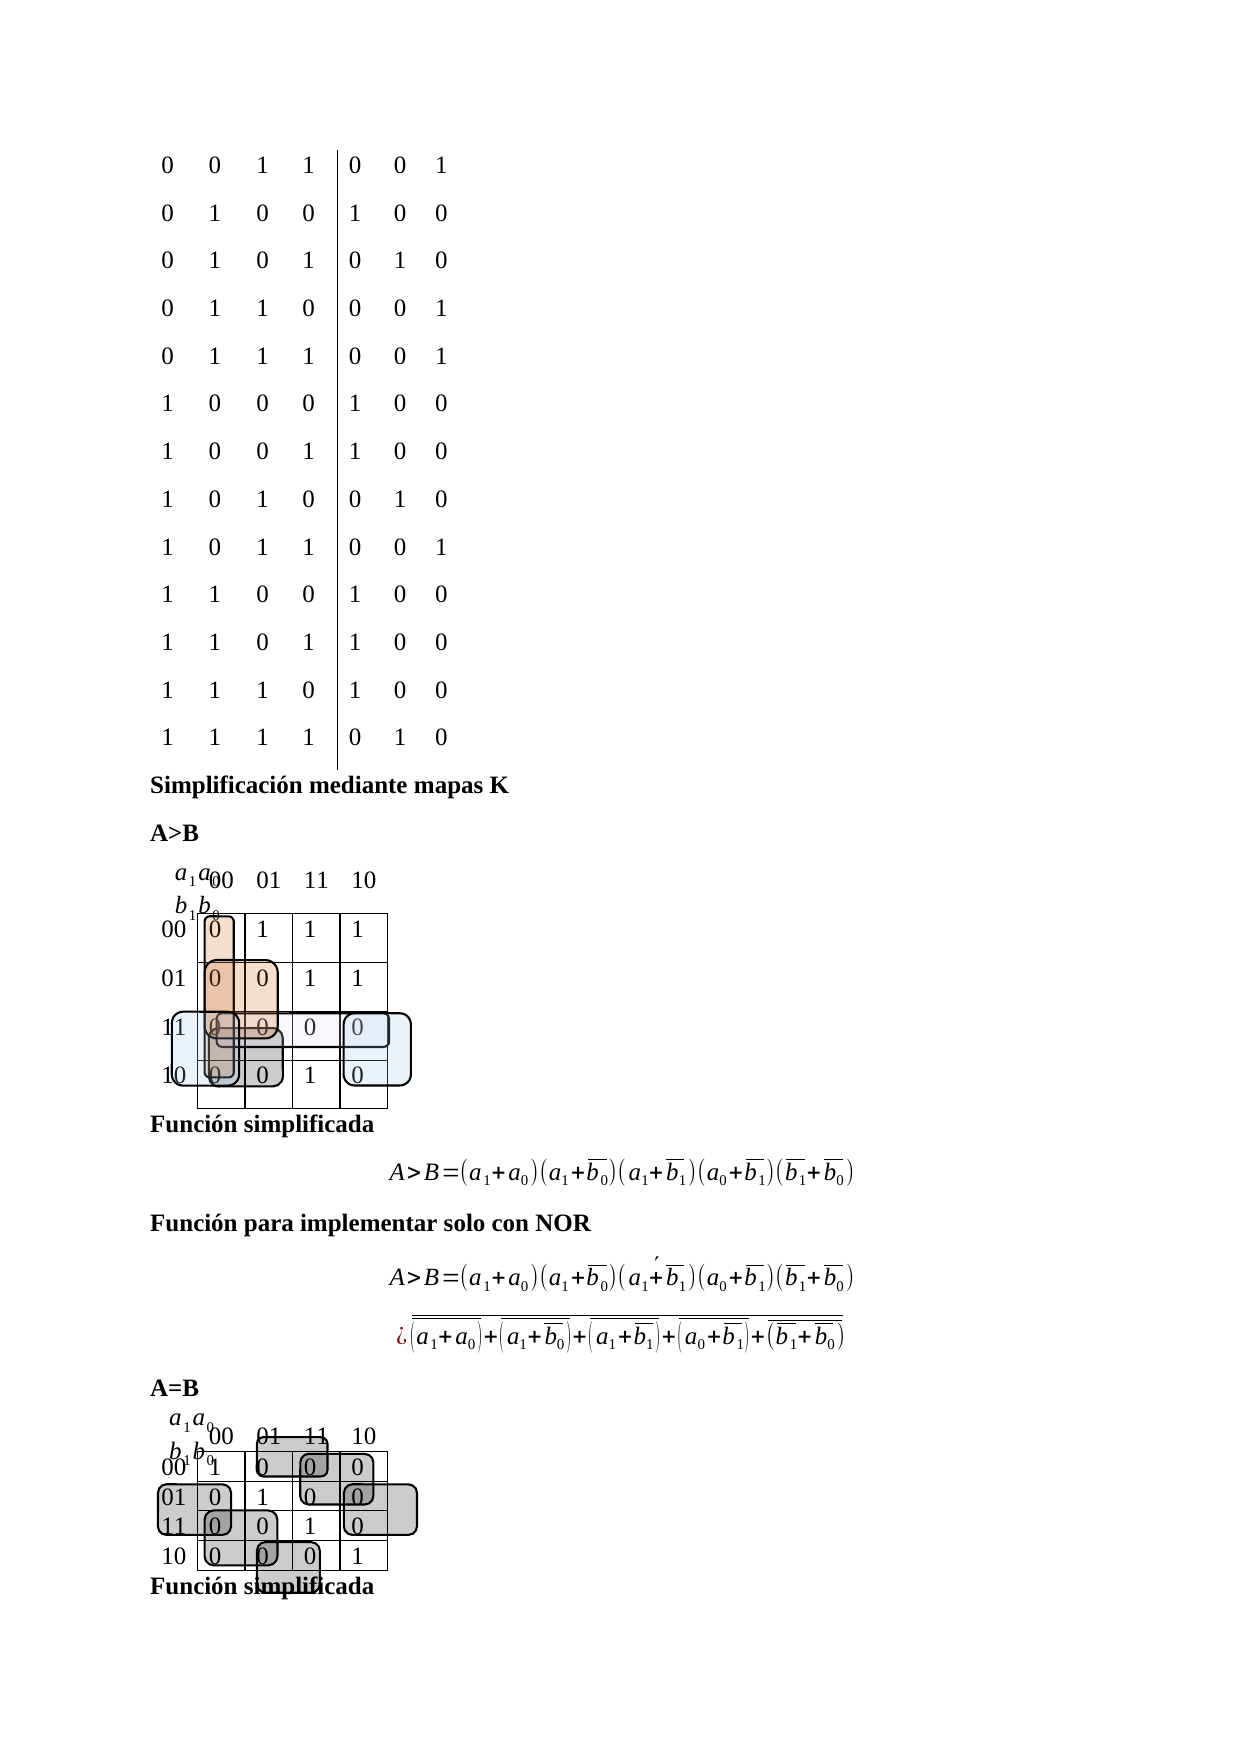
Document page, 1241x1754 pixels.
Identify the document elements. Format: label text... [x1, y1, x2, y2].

table_cell 1 [382, 245, 424, 293]
table_cell 1 [245, 675, 291, 722]
table_cell 01 [150, 1481, 197, 1510]
table_cell 1 [150, 723, 197, 770]
table_cell 0 [275, 1511, 292, 1540]
table_cell 1 [197, 198, 245, 245]
table_cell 0 [382, 675, 424, 722]
table_cell 1 [338, 198, 382, 245]
table_cell 0 [338, 341, 382, 388]
table_cell 0 [197, 436, 245, 484]
table_cell 10 [150, 1060, 197, 1108]
table_cell 0 [245, 198, 291, 245]
table_cell 0 [198, 1482, 244, 1509]
table_header [150, 1421, 197, 1451]
table_cell 0 [291, 293, 337, 341]
table_cell 0 [197, 389, 245, 436]
table_cell 1 [245, 723, 291, 770]
table_cell 0 [366, 1452, 387, 1481]
table_cell 1 [291, 341, 337, 388]
table_cell 0 [382, 436, 424, 484]
table_cell 0 [382, 341, 424, 388]
table_cell 1 [197, 341, 245, 388]
table_cell 0 [338, 245, 382, 293]
table_cell 1 [150, 484, 197, 532]
table_cell 0 [382, 150, 424, 198]
table_cell 0 [338, 293, 382, 341]
table_cell 0 [424, 198, 466, 245]
table_cell 1 [150, 675, 197, 722]
table_cell 0 [293, 1482, 339, 1510]
text Función simplificada [150, 1109, 1090, 1138]
table_cell 0 [382, 627, 424, 675]
table_cell 01 [150, 962, 197, 1011]
table_cell 1 [338, 627, 382, 675]
table_cell 00 [150, 1451, 197, 1481]
table_cell 0 [246, 1452, 292, 1481]
table_cell 1 [291, 627, 337, 675]
table_cell 0 [382, 532, 424, 579]
table_cell 1 [293, 1511, 339, 1540]
table_cell 0 [315, 1541, 339, 1570]
table_cell 0 [341, 1061, 387, 1108]
table_cell 1 [291, 723, 337, 770]
text A=B [150, 1373, 1090, 1402]
table_cell 0 [338, 723, 382, 770]
table_cell 1 [291, 245, 337, 293]
table_cell 1 [293, 963, 339, 1011]
table_cell 1 [341, 963, 387, 1011]
table_header 11 [293, 866, 340, 913]
table_cell 11 [150, 1011, 177, 1059]
table_cell 1 [150, 436, 197, 484]
table_cell 1 [245, 150, 291, 198]
table_cell 1 [293, 914, 339, 962]
table_cell 1 [197, 293, 245, 341]
table_header 01 [245, 1421, 292, 1451]
table_cell 1 [382, 723, 424, 770]
table_cell 1 [198, 1452, 244, 1481]
table_cell 0 [150, 245, 197, 293]
table_cell 0 [245, 579, 291, 627]
table_cell 1 [246, 914, 292, 962]
table_cell 0 [424, 579, 466, 627]
table_cell 1 [291, 150, 337, 198]
table_cell 0 [150, 150, 197, 198]
table_cell 0 [197, 484, 245, 532]
table_cell 0 [424, 675, 466, 722]
table_cell 1 [338, 675, 382, 722]
table_cell 0 [150, 341, 197, 388]
table_header 11 [293, 1421, 340, 1451]
table_cell 0 [246, 1061, 292, 1108]
table_cell 0 [291, 675, 337, 722]
table_cell 1 [197, 245, 245, 293]
table_cell 1 [150, 389, 197, 436]
table_cell 0 [276, 963, 292, 1011]
text Función para implementar solo con NOR [150, 1208, 1090, 1237]
table_cell 0 [150, 293, 197, 341]
table_cell 0 [424, 723, 466, 770]
table_cell 1 [338, 389, 382, 436]
table_cell 1 [341, 1541, 387, 1570]
text Función simplificada [150, 1571, 1090, 1600]
table_cell 0 [338, 484, 382, 532]
table_cell 1 [150, 579, 197, 627]
table_cell 0 [198, 1541, 244, 1570]
table_header 00 [198, 1421, 245, 1451]
table_cell 0 [197, 150, 245, 198]
table_cell 1 [293, 1061, 339, 1108]
table_cell 0 [291, 198, 337, 245]
table_cell 0 [291, 389, 337, 436]
table_cell 0 [245, 627, 291, 675]
table_cell 1 [245, 293, 291, 341]
text Simplificación mediante mapas K [150, 770, 1090, 799]
table_cell 1 [291, 436, 337, 484]
table_cell 0 [245, 245, 291, 293]
table_cell 0 [197, 532, 245, 579]
table_cell 0 [424, 484, 466, 532]
table_header 10 [340, 866, 387, 913]
table_cell 1 [291, 532, 337, 579]
table_cell 0 [382, 293, 424, 341]
table_cell 0 [245, 389, 291, 436]
table_cell 1 [424, 150, 466, 198]
table_cell 1 [424, 532, 466, 579]
table_cell 0 [424, 436, 466, 484]
table_cell 0 [198, 1087, 244, 1108]
table_cell 0 [382, 389, 424, 436]
table_cell 1 [382, 484, 424, 532]
table_cell 0 [382, 579, 424, 627]
table_cell 1 [245, 341, 291, 388]
table_cell 1 [341, 914, 387, 962]
table_cell 11 [150, 1510, 197, 1540]
table_cell 1 [197, 723, 245, 770]
table_header 01 [245, 866, 292, 913]
table_cell 1 [424, 293, 466, 341]
text A>B [150, 818, 1090, 847]
table_cell 1 [424, 341, 466, 388]
table_cell 10 [150, 1540, 197, 1570]
table_cell 0 [338, 150, 382, 198]
table_header 00 [198, 866, 245, 913]
table_header 10 [340, 1421, 387, 1451]
table_cell 0 [341, 1511, 387, 1540]
table_cell 1 [197, 627, 245, 675]
table_cell 1 [338, 436, 382, 484]
table_header [150, 866, 197, 913]
table_cell 0 [424, 627, 466, 675]
table_cell 0 [382, 198, 424, 245]
table_cell 1 [338, 579, 382, 627]
table_cell 0 [338, 532, 382, 579]
table_cell 1 [245, 532, 291, 579]
table_cell 0 [291, 579, 337, 627]
table_cell 00 [150, 913, 197, 962]
table_cell 0 [424, 245, 466, 293]
table_cell 1 [150, 627, 197, 675]
table_cell 1 [197, 579, 245, 627]
table_cell 0 [150, 198, 197, 245]
table_cell 0 [198, 914, 244, 962]
table_cell 1 [150, 532, 197, 579]
table_cell 1 [197, 675, 245, 722]
table_cell 0 [291, 484, 337, 532]
table_cell 1 [246, 1482, 292, 1510]
table_cell 1 [245, 484, 291, 532]
table_cell 0 [424, 389, 466, 436]
table_cell 0 [245, 436, 291, 484]
